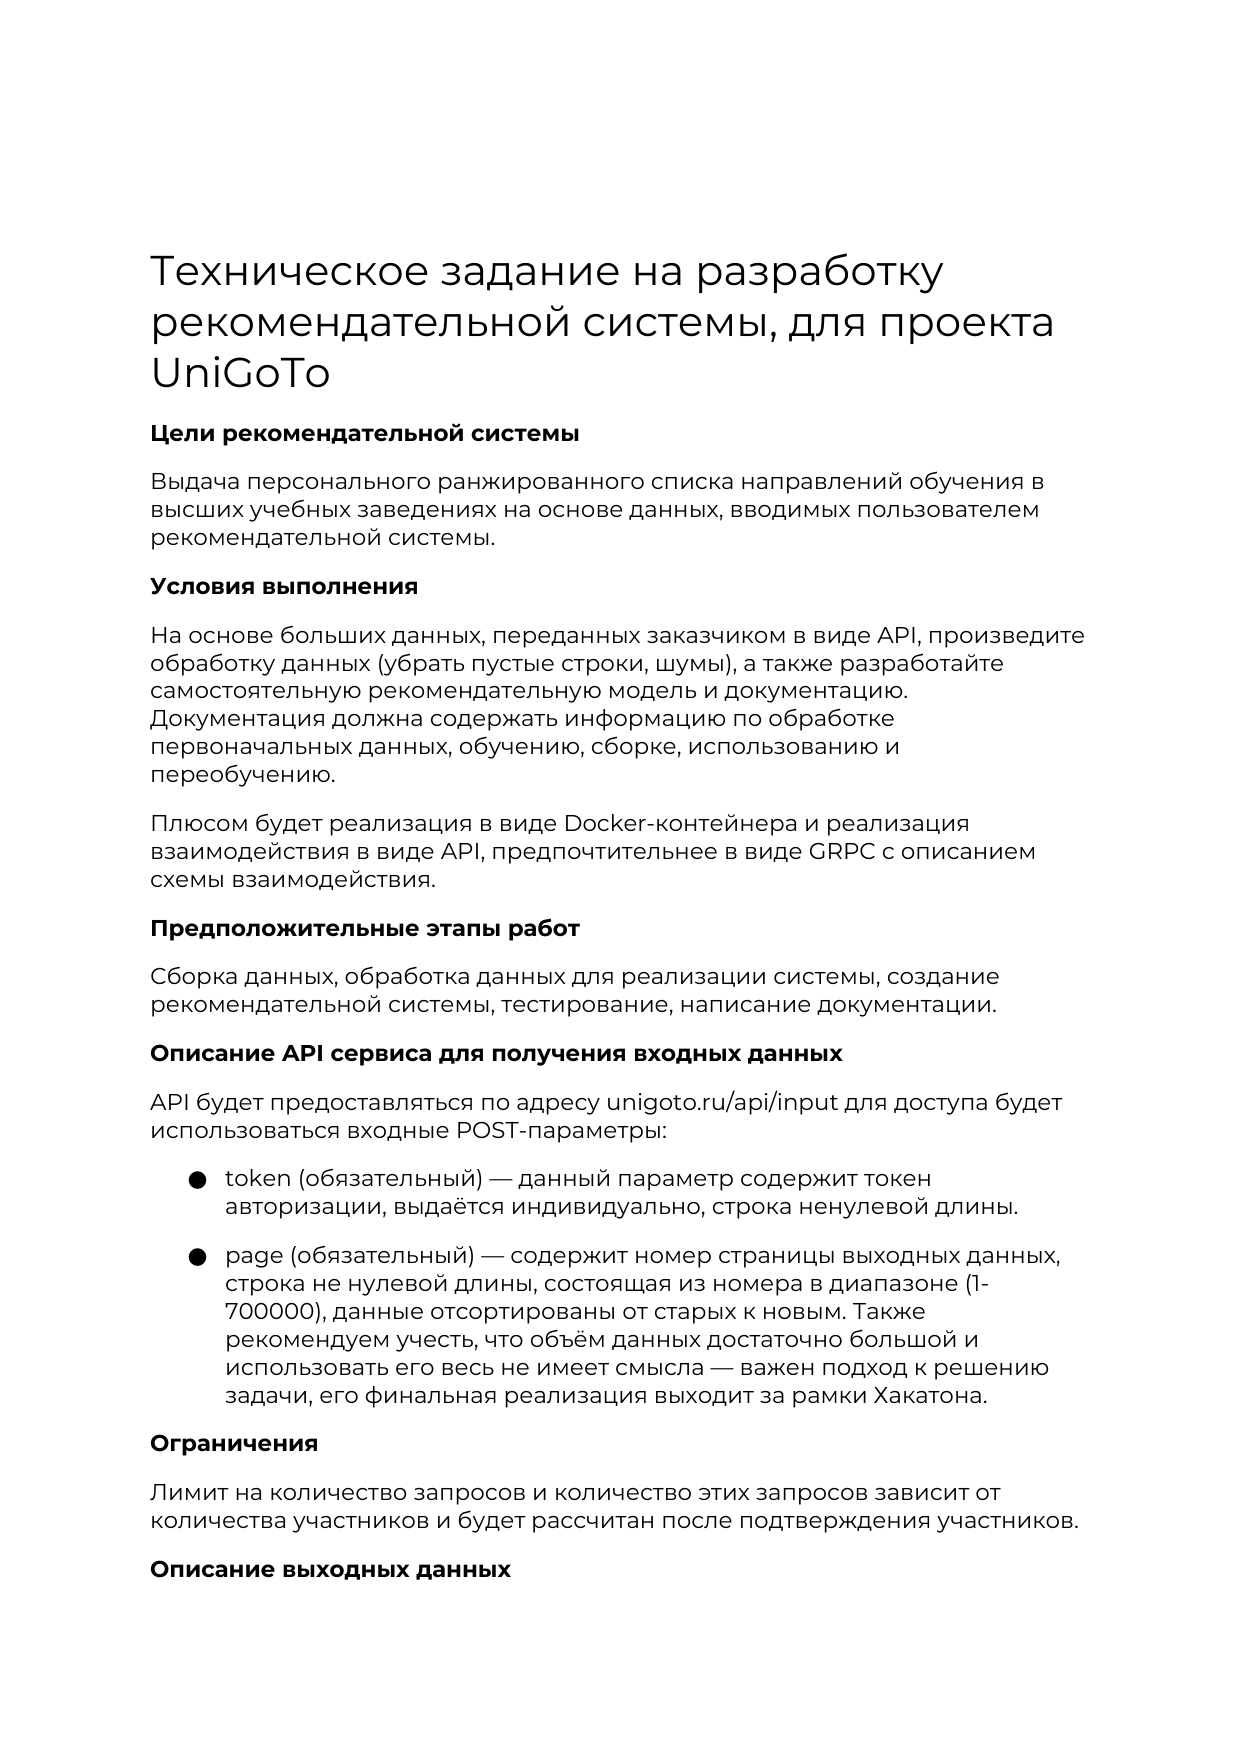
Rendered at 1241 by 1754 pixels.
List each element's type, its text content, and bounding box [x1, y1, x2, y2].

text Плюсом будет реализация в виде Docker-контейнера и реализация взаимодействия в виде API, предпочтительнее в виде GRPC с описанием схемы взаимодействия. [150, 809, 1090, 893]
text Сборка данных, обработка данных для реализации системы, создание рекомендательной системы, тестирование, написание документации. [150, 962, 1090, 1018]
subtitle Техническое задание на разработку рекомендательной системы, для проекта UniGoTo [150, 245, 1090, 398]
text API будет предоставляться по адресу unigoto.ru/api/input для доступа будет использоваться входные POST-параметры: [150, 1088, 1090, 1144]
text Условия выполнения [150, 572, 1090, 600]
text Цели рекомендательной системы [150, 419, 1090, 447]
text На основе больших данных, переданных заказчиком в виде API, произведите обработку данных (убрать пустые строки, шумы), а также разработайте самостоятельную рекомендательную модель и документацию. Документация должна содержать информацию по обработке первоначальных данных, обучению, сборке, использованию и переобучению. [150, 621, 1090, 788]
text Описание выходных данных [150, 1555, 1090, 1583]
text Предположительные этапы работ [150, 914, 1090, 942]
list token (обязательный) — данный параметр содержит токен авторизации, выдаётся индивидуально, строка ненулевой длины. [187, 1164, 1090, 1220]
list page (обязательный) — содержит номер страницы выходных данных, строка не нулевой длины, состоящая из номера в диапазоне (1-700000), данные отсортированы от старых к новым. Также рекомендуем учесть, что объём данных достаточно большой и использовать его весь не имеет смысла — важен подход к решению задачи, его финальная реализация выходит за рамки Хакатона. [187, 1241, 1090, 1409]
text Выдача персонального ранжированного списка направлений обучения в высших учебных заведениях на основе данных, вводимых пользователем рекомендательной системы. [150, 467, 1090, 551]
text Лимит на количество запросов и количество этих запросов зависит от количества участников и будет рассчитан после подтверждения участников. [150, 1478, 1090, 1534]
text Ограничения [150, 1429, 1090, 1457]
text Описание API сервиса для получения входных данных [150, 1039, 1090, 1067]
